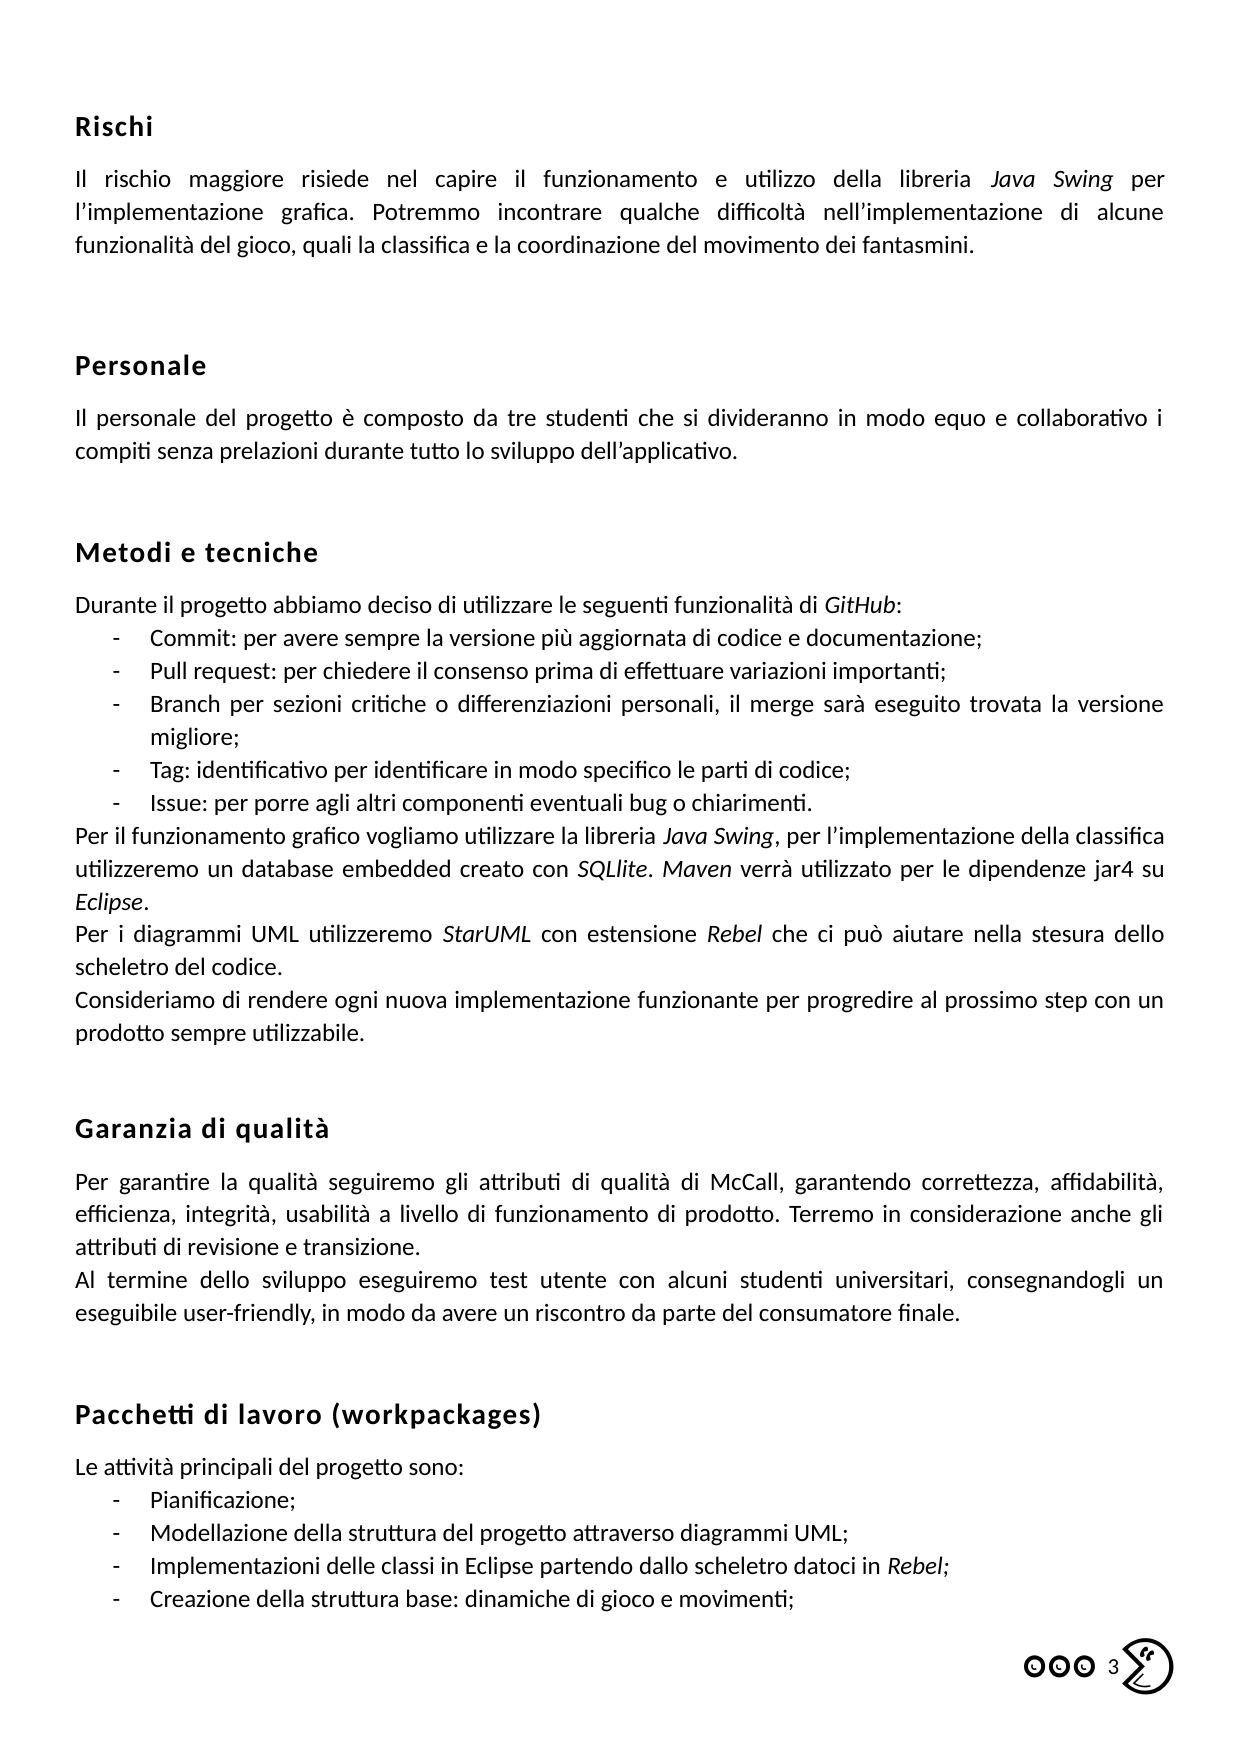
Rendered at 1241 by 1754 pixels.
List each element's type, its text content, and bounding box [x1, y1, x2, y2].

picture [1023, 1655, 1096, 1678]
list Issue: per porre agli altri componenti eventuali bug o chiarimenti. [112, 787, 1165, 817]
text Durante il progetto abbiamo deciso di utilizzare le seguenti funzionalità di GitHub: [75, 589, 1165, 620]
subtitle Personale [75, 347, 1165, 383]
text Per il funzionamento grafico vogliamo utilizzare la libreria Java Swing, per l’implementazione della classifica utilizzeremo un database embedded creato con SQLlite. Maven verrà utilizzato per le dipendenze jar4 su Eclipse. [75, 820, 1165, 916]
list Pull request: per chiedere il consenso prima di effettuare variazioni importanti; [112, 655, 1165, 686]
list Commit: per avere sempre la versione più aggiornata di codice e documentazione; [112, 622, 1165, 653]
list Implementazioni delle classi in Eclipse partendo dallo scheletro datoci in Rebel; [112, 1550, 1165, 1581]
list Modellazione della struttura del progetto attraverso diagrammi UML; [112, 1517, 1165, 1548]
list Tag: identificativo per identificare in modo specifico le parti di codice; [112, 754, 1165, 784]
text Le attività principali del progetto sono: [75, 1451, 1165, 1482]
subtitle Pacchetti di lavoro (workpackages) [75, 1396, 1165, 1432]
text Per garantire la qualità seguiremo gli attributi di qualità di McCall, garantendo correttezza, affidabilità, efficienza, integrità, usabilità a livello di funzionamento di prodotto. Terremo in considerazione anche gli attributi di revisione e transizione. [75, 1166, 1165, 1262]
list Branch per sezioni critiche o differenziazioni personali, il merge sarà eseguito trovata la versione migliore; [112, 688, 1165, 752]
subtitle Rischi [75, 108, 1165, 143]
subtitle Garanzia di qualità [75, 1111, 1165, 1146]
text Al termine dello sviluppo eseguiremo test utente con alcuni studenti universitari, consegnandogli un eseguibile user-friendly, in modo da avere un riscontro da parte del consumatore finale. [75, 1264, 1165, 1328]
text Per i diagrammi UML utilizzeremo StarUML con estensione Rebel che ci può aiutare nella stesura dello scheletro del codice. [75, 918, 1165, 982]
list Creazione della struttura base: dinamiche di gioco e movimenti; [112, 1583, 1165, 1613]
text Consideriamo di rendere ogni nuova implementazione funzionante per progredire al prossimo step con un prodotto sempre utilizzabile. [75, 984, 1165, 1048]
picture [1118, 1636, 1177, 1697]
subtitle Metodi e tecniche [75, 534, 1165, 570]
list Pianificazione; [112, 1484, 1165, 1515]
